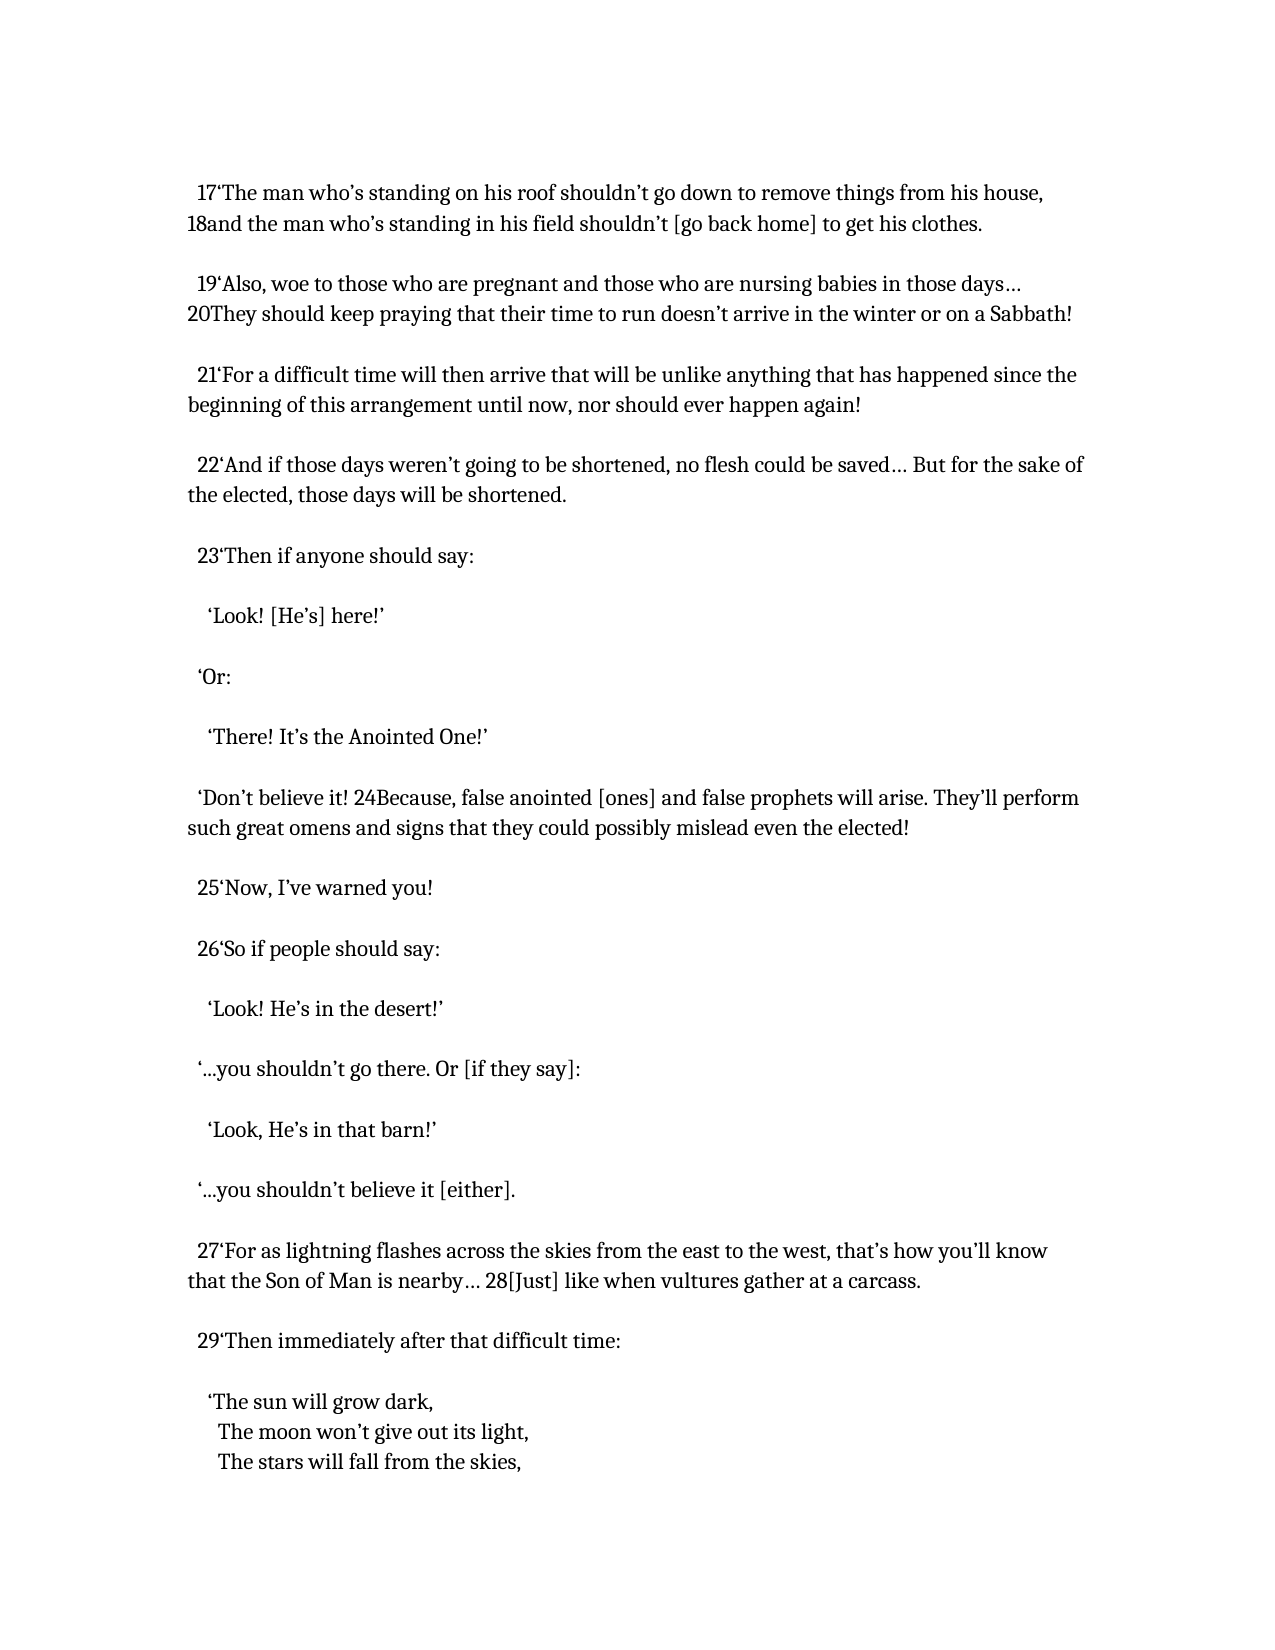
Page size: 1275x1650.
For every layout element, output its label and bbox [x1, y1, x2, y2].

text [187, 150, 1087, 1475]
